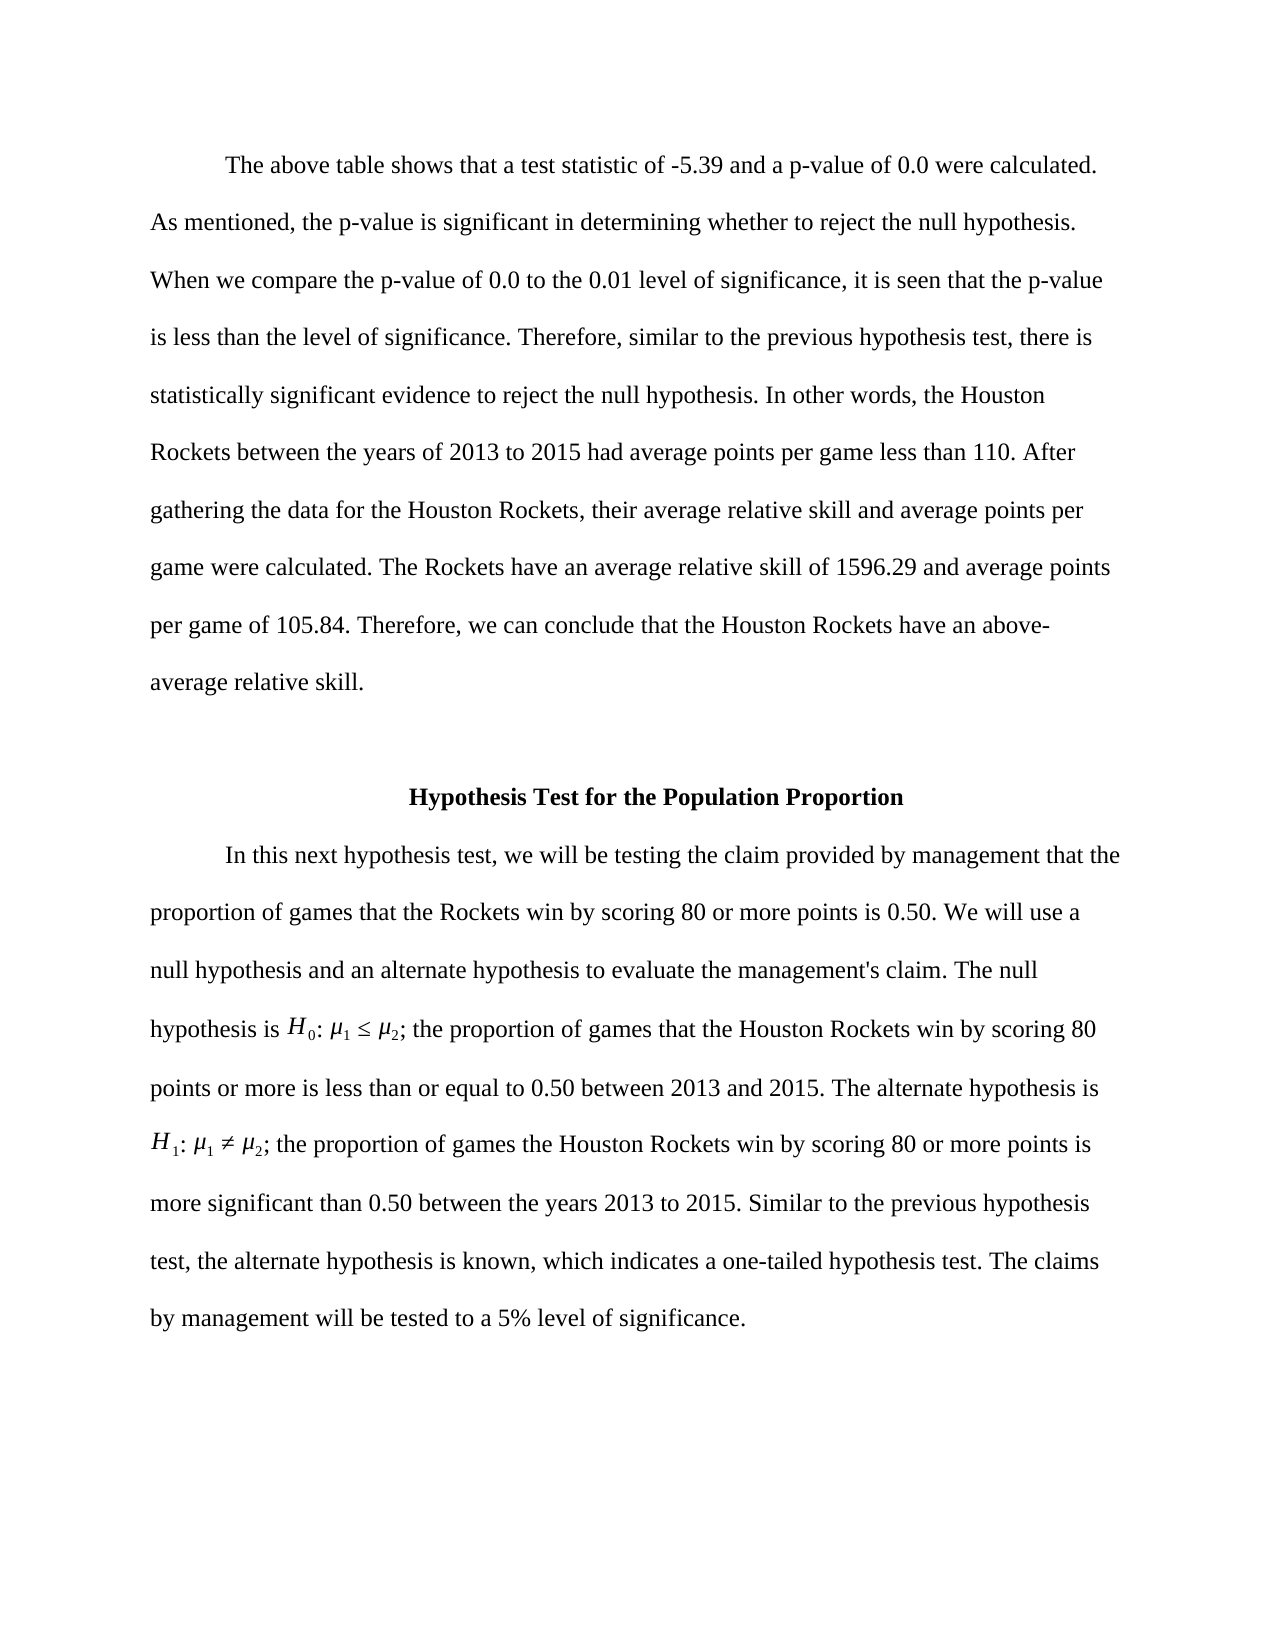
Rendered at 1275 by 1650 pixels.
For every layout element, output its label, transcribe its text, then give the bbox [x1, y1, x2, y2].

text The above table shows that a test statistic of -5.39 and a p-value of 0.0 were calculated. As mentioned, the p-value is significant in determining whether to reject the null hypothesis. When we compare the p-value of 0.0 to the 0.01 level of significance, it is seen that the p-value is less than the level of significance. Therefore, similar to the previous hypothesis test, there is statistically significant evidence to reject the null hypothesis. In other words, the Houston Rockets between the years of 2013 to 2015 had average points per game less than 110. After gathering the data for the Houston Rockets, their average relative skill and average points per game were calculated. The Rockets have an average relative skill of 1596.29 and average points per game of 105.84. Therefore, we can conclude that the Houston Rockets have an above-average relative skill. [150, 150, 1125, 696]
text In this next hypothesis test, we will be testing the claim provided by management that the proportion of games that the Rockets win by scoring 80 or more points is 0.50. We will use a null hypothesis and an alternate hypothesis to evaluate the management's claim. The null hypothesis is : ; the proportion of games that the Houston Rockets win by scoring 80 points or more is less than or equal to 0.50 between 2013 and 2015. The alternate hypothesis is : ; the proportion of games the Houston Rockets win by scoring 80 or more points is more significant than 0.50 between the years 2013 to 2015. Similar to the previous hypothesis test, the alternate hypothesis is known, which indicates a one-tailed hypothesis test. The claims by management will be tested to a 5% level of significance. [150, 840, 1125, 1332]
subtitle Hypothesis Test for the Population Proportion [187, 782, 1125, 811]
